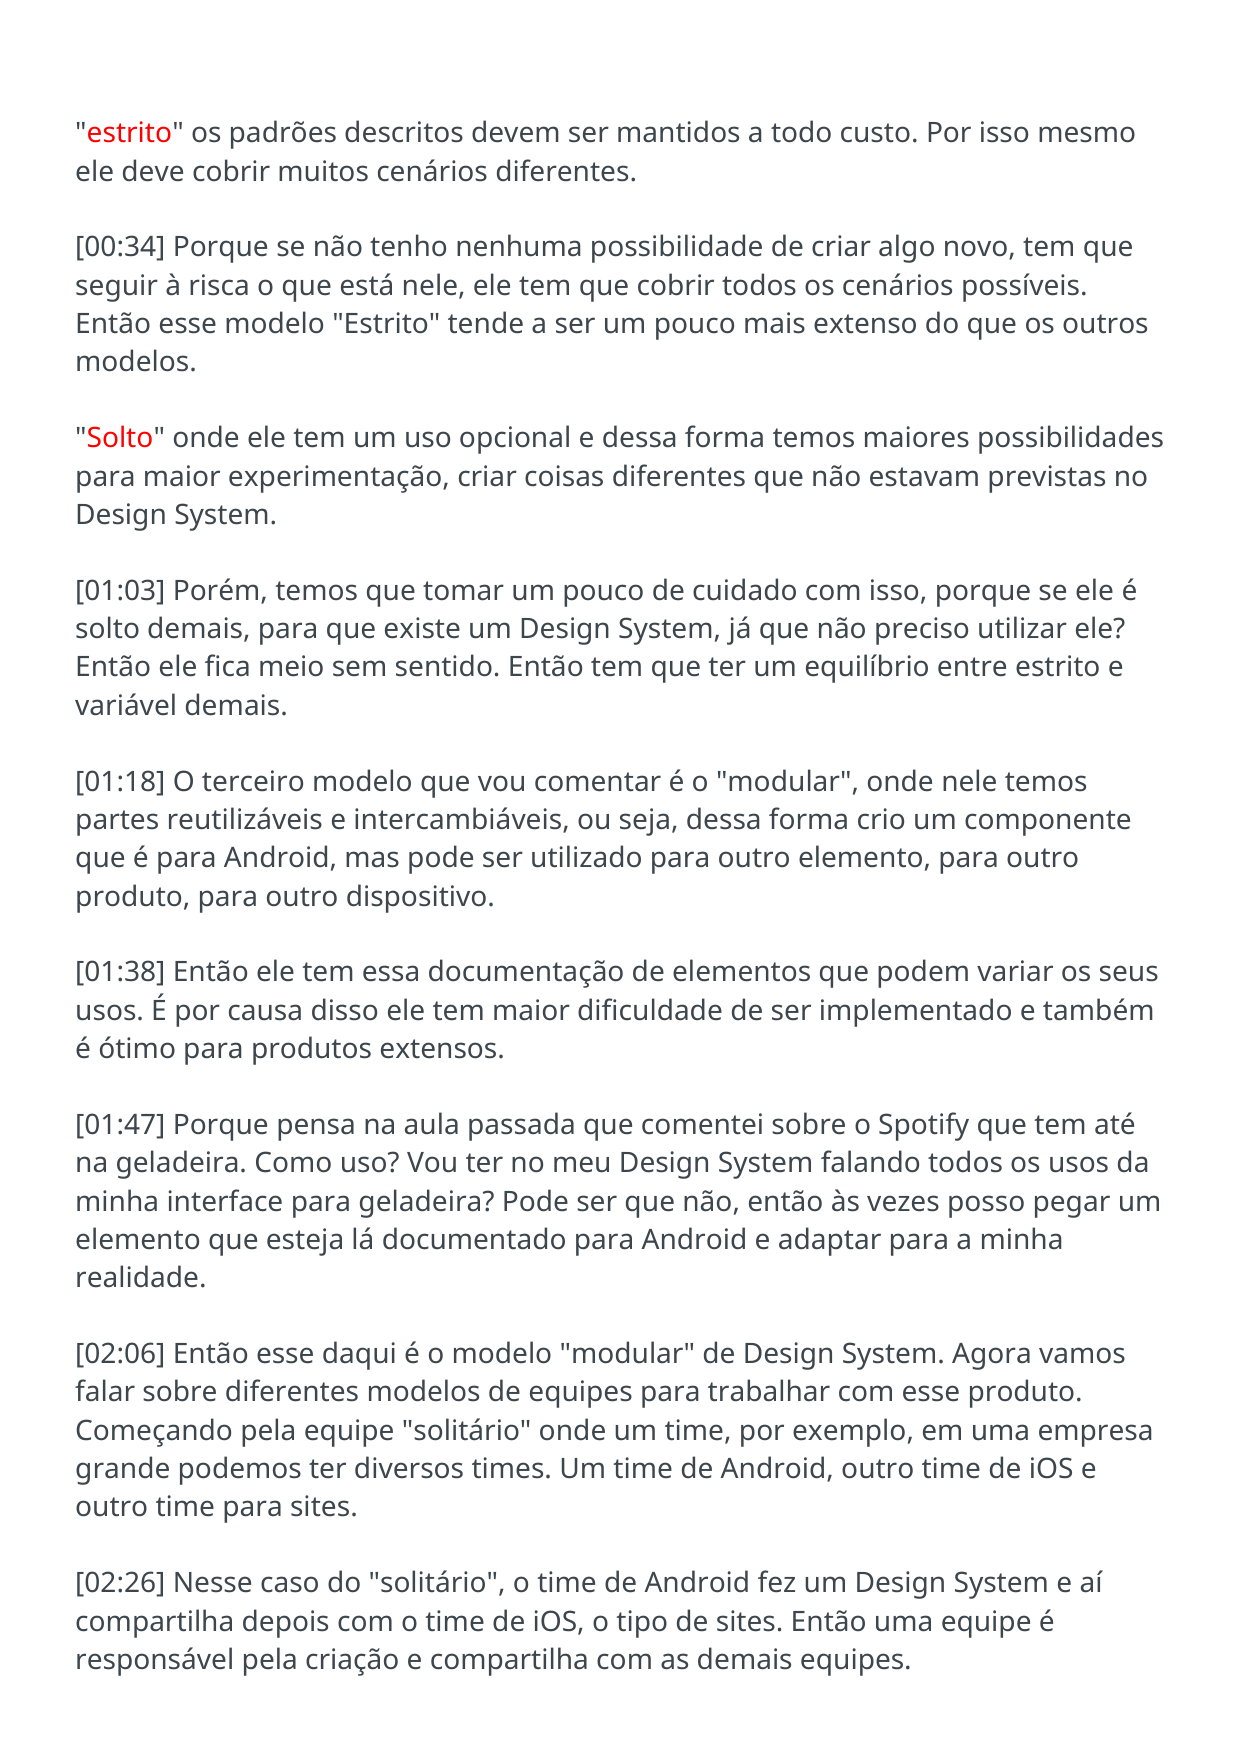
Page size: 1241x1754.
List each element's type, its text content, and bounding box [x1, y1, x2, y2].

text [00:34] Porque se não tenho nenhuma possibilidade de criar algo novo, tem que seguir à risca o que está nele, ele tem que cobrir todos os cenários possíveis. Então esse modelo "Estrito" tende a ser um pouco mais extenso do que os outros modelos. [75, 227, 1165, 380]
text [01:18] O terceiro modelo que vou comentar é o "modular", onde nele temos partes reutilizáveis e intercambiáveis, ou seja, dessa forma crio um componente que é para Android, mas pode ser utilizado para outro elemento, para outro produto, para outro dispositivo. [75, 761, 1165, 914]
text "Solto" onde ele tem um uso opcional e dessa forma temos maiores possibilidades para maior experimentação, criar coisas diferentes que não estavam previstas no Design System. [75, 417, 1165, 532]
text [01:38] Então ele tem essa documentação de elementos que podem variar os seus usos. É por causa disso ele tem maior dificuldade de ser implementado e também é ótimo para produtos extensos. [75, 952, 1165, 1067]
text "estrito" os padrões descritos devem ser mantidos a todo custo. Por isso mesmo ele deve cobrir muitos cenários diferentes. [75, 112, 1165, 189]
text [01:47] Porque pensa na aula passada que comentei sobre o Spotify que tem até na geladeira. Como uso? Vou ter no meu Design System falando todos os usos da minha interface para geladeira? Pode ser que não, então às vezes posso pegar um elemento que esteja lá documentado para Android e adaptar para a minha realidade. [75, 1104, 1165, 1296]
text [01:03] Porém, temos que tomar um pouco de cuidado com isso, porque se ele é solto demais, para que existe um Design System, já que não preciso utilizar ele? Então ele fica meio sem sentido. Então tem que ter um equilíbrio entre estrito e variável demais. [75, 570, 1165, 723]
text [02:26] Nesse caso do "solitário", o time de Android fez um Design System e aí compartilha depois com o time de iOS, o tipo de sites. Então uma equipe é responsável pela criação e compartilha com as demais equipes. [75, 1562, 1165, 1677]
text [02:06] Então esse daqui é o modelo "modular" de Design System. Agora vamos falar sobre diferentes modelos de equipes para trabalhar com esse produto. Começando pela equipe "solitário" onde um time, por exemplo, em uma empresa grande podemos ter diversos times. Um time de Android, outro time de iOS e outro time para sites. [75, 1333, 1165, 1525]
